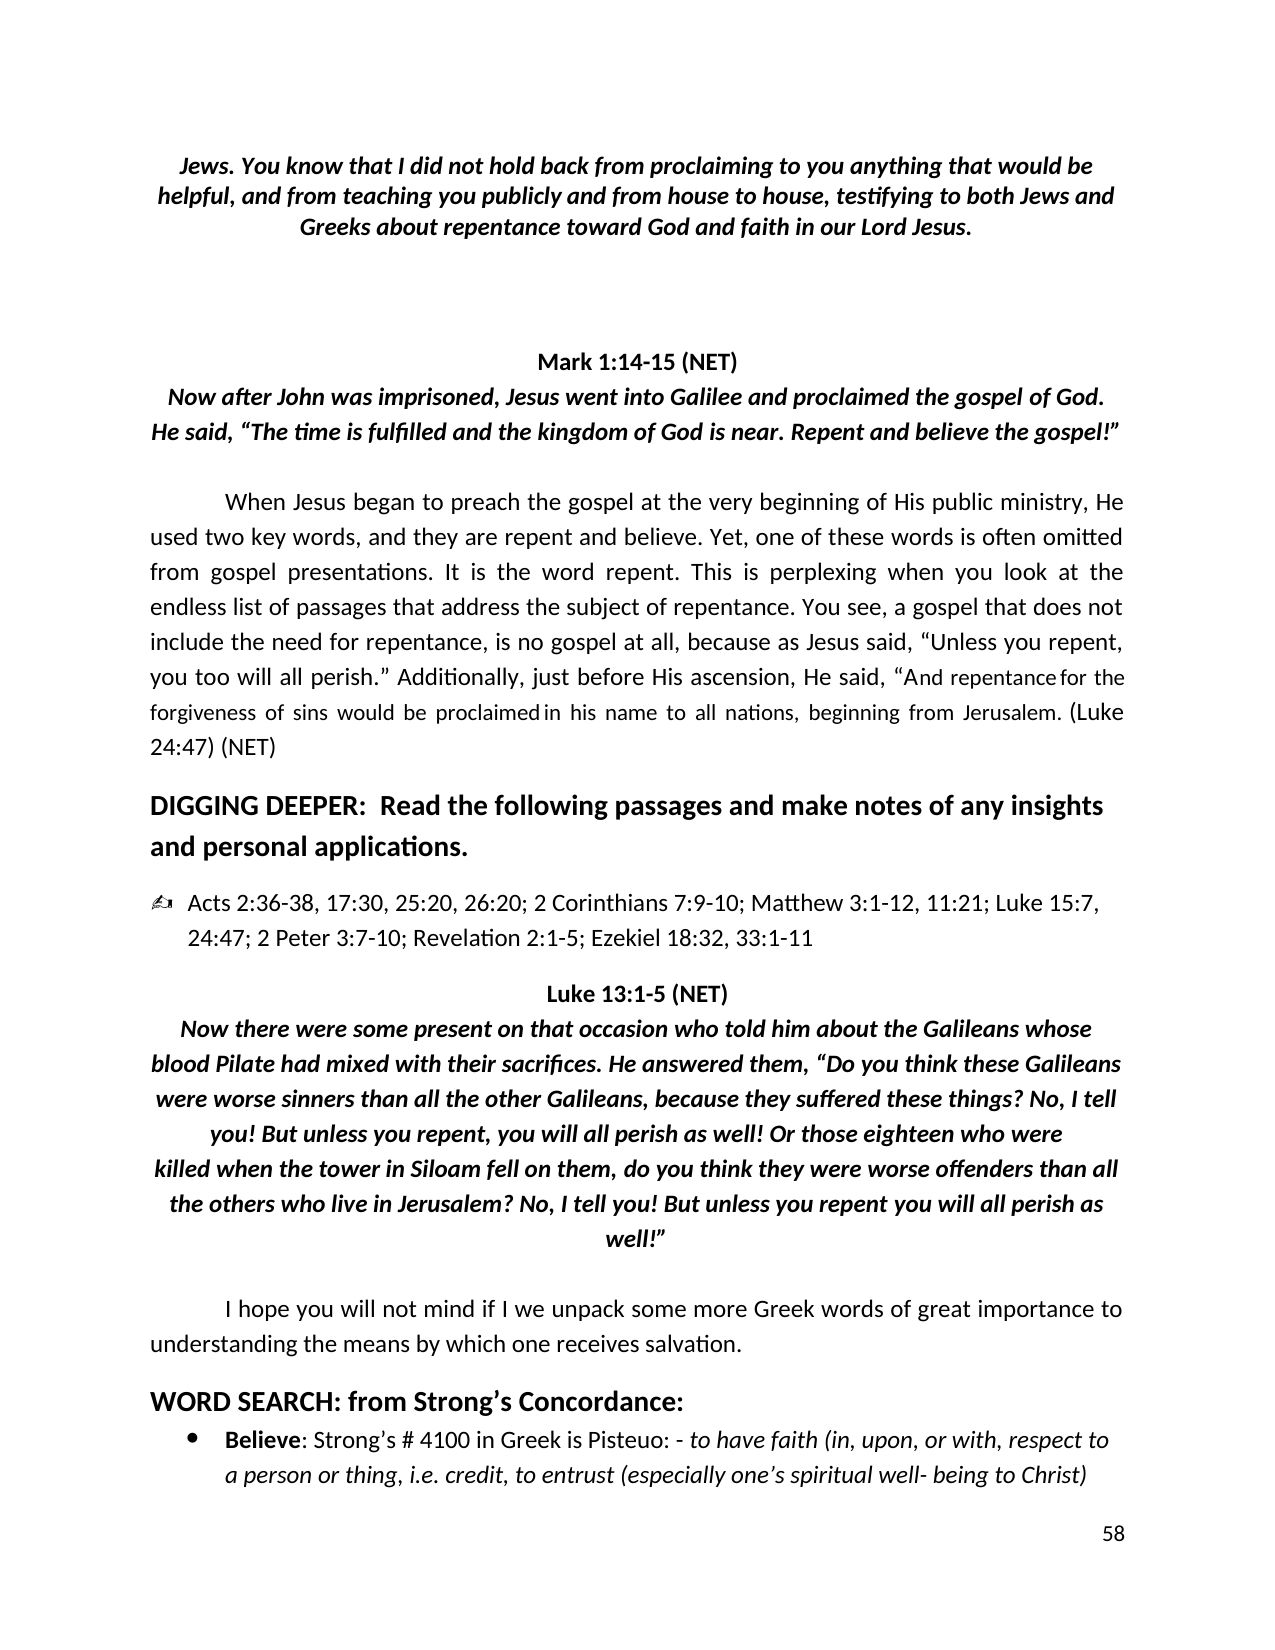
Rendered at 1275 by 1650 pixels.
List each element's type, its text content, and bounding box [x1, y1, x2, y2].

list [187, 1424, 1125, 1490]
text I hope you will not mind if I we unpack some more Greek words of great importance to understanding the means by which one receives salvation. [150, 1293, 1125, 1358]
list DIGGING DEEPER: Read the following passages and make notes of any insights and personal applications. [150, 787, 1125, 864]
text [150, 150, 1125, 242]
text Luke 13:1-5 (NET) [150, 978, 1125, 1008]
text Now after John was imprisoned, Jesus went into Galilee and proclaimed the gospel of God. He said, “The time is fulfilled and the kingdom of God is near. Repent and believe the gospel!” [150, 382, 1125, 447]
text Now there were some present on that occasion who told him about the Galileans whose blood Pilate had mixed with their sacrifices. He answered them, “Do you think these Galileans were worse sinners than all the other Galileans, because they suffered these things? No, I tell you! But unless you repent, you will all perish as well! Or those eighteen who were killed when the tower in Siloam fell on them, do you think they were worse offenders than all the others who live in Jerusalem? No, I tell you! But unless you repent you will all perish as well!” [150, 1013, 1125, 1253]
list Acts 2:36-38, 17:30, 25:20, 26:20; 2 Corinthians 7:9-10; Matthew 3:1-12, 11:21; Luke 15:7, 24:47; 2 Peter 3:7-10; Revelation 2:1-5; Ezekiel 18:32, 33:1-11 [150, 887, 1125, 952]
text Mark 1:14-15 (NET) [150, 347, 1125, 377]
list WORD SEARCH: from Strong’s Concordance: [150, 1383, 1125, 1419]
text When Jesus began to preach the gospel at the very beginning of His public ministry, He used two key words, and they are repent and believe. Yet, one of these words is often omitted from gospel presentations. It is the word repent. This is perplexing when you look at the endless list of passages that address the subject of repentance. You see, a gospel that does not include the need for repentance, is no gospel at all, because as Jesus said, “Unless you repent, you too will all perish.” Additionally, just before His ascension, He said, “And repentance for the forgiveness of sins would be proclaimed in his name to all nations, beginning from Jerusalem. (Luke 24:47) (NET) [150, 487, 1125, 762]
